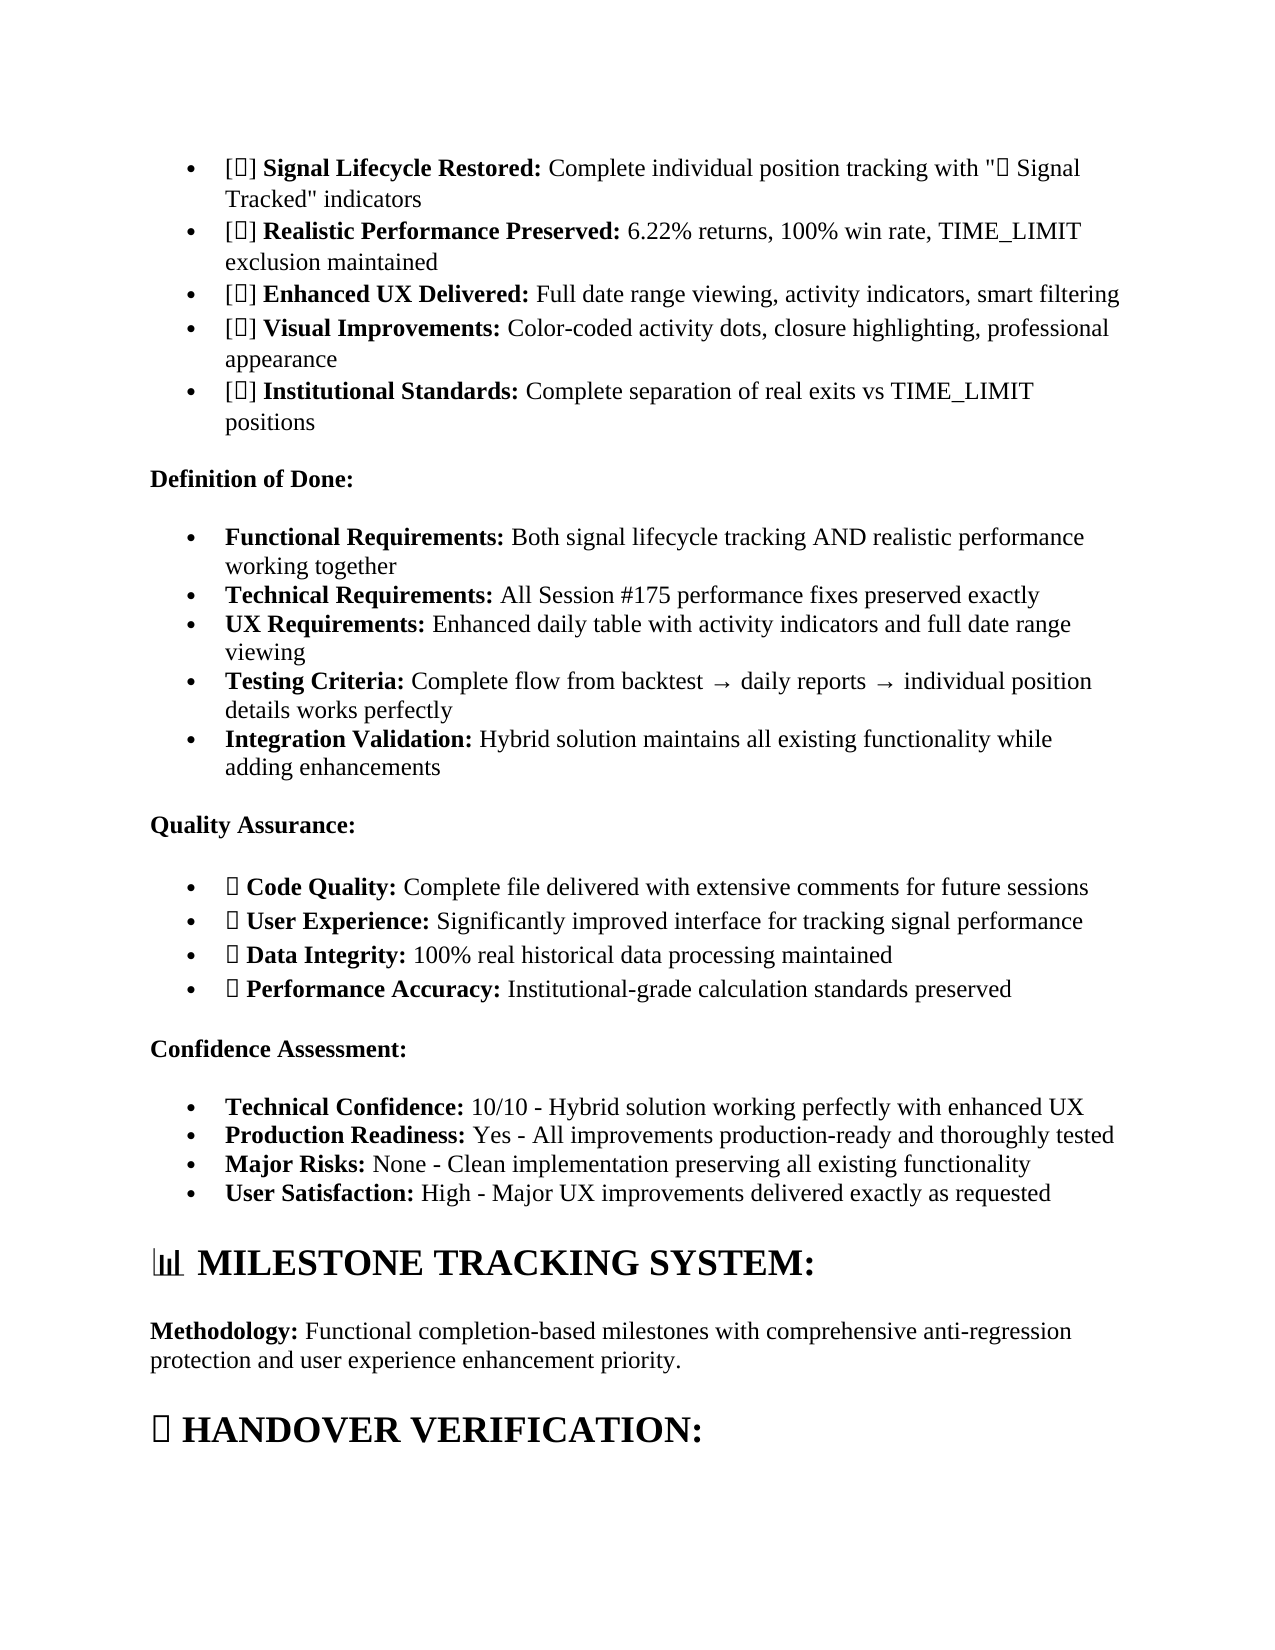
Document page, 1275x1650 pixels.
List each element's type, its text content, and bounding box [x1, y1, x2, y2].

list Technical Requirements: All Session #175 performance fixes preserved exactly [187, 580, 1125, 609]
list Technical Confidence: 10/10 - Hybrid solution working perfectly with enhanced UX [187, 1092, 1125, 1120]
list UX Requirements: Enhanced daily table with activity indicators and full date range viewing [187, 609, 1125, 666]
list Testing Criteria: Complete flow from backtest → daily reports → individual position details works perfectly [187, 666, 1125, 724]
list [✅] Realistic Performance Preserved: 6.22% returns, 100% win rate, TIME_LIMIT exclusion maintained [187, 213, 1125, 276]
text Methodology: Functional completion-based milestones with comprehensive anti-regression protection and user experience enhancement priority. [150, 1316, 1125, 1373]
text 📊 MILESTONE TRACKING SYSTEM: [150, 1236, 1125, 1287]
text Confidence Assessment: [150, 1034, 1125, 1062]
list [✅] Institutional Standards: Complete separation of real exits vs TIME_LIMIT positions [187, 372, 1125, 435]
list ✅ Code Quality: Complete file delivered with extensive comments for future sessions [187, 868, 1125, 902]
list User Satisfaction: High - Major UX improvements delivered exactly as requested [187, 1178, 1125, 1207]
text Quality Assurance: [150, 810, 1125, 839]
text 🔄 HANDOVER VERIFICATION: [150, 1403, 1125, 1454]
list [✅] Signal Lifecycle Restored: Complete individual position tracking with "🎯 Signal Tracked" indicators [187, 150, 1125, 213]
list [✅] Enhanced UX Delivered: Full date range viewing, activity indicators, smart filtering [187, 276, 1125, 310]
list ✅ Data Integrity: 100% real historical data processing maintained [187, 936, 1125, 970]
list ✅ User Experience: Significantly improved interface for tracking signal performance [187, 902, 1125, 936]
list ✅ Performance Accuracy: Institutional-grade calculation standards preserved [187, 970, 1125, 1004]
list Integration Validation: Hybrid solution maintains all existing functionality while adding enhancements [187, 724, 1125, 781]
list Production Readiness: Yes - All improvements production-ready and thoroughly tested [187, 1120, 1125, 1149]
list Functional Requirements: Both signal lifecycle tracking AND realistic performance working together [187, 522, 1125, 580]
list [✅] Visual Improvements: Color-coded activity dots, closure highlighting, professional appearance [187, 310, 1125, 372]
list Major Risks: None - Clean implementation preserving all existing functionality [187, 1149, 1125, 1178]
text Definition of Done: [150, 464, 1125, 493]
